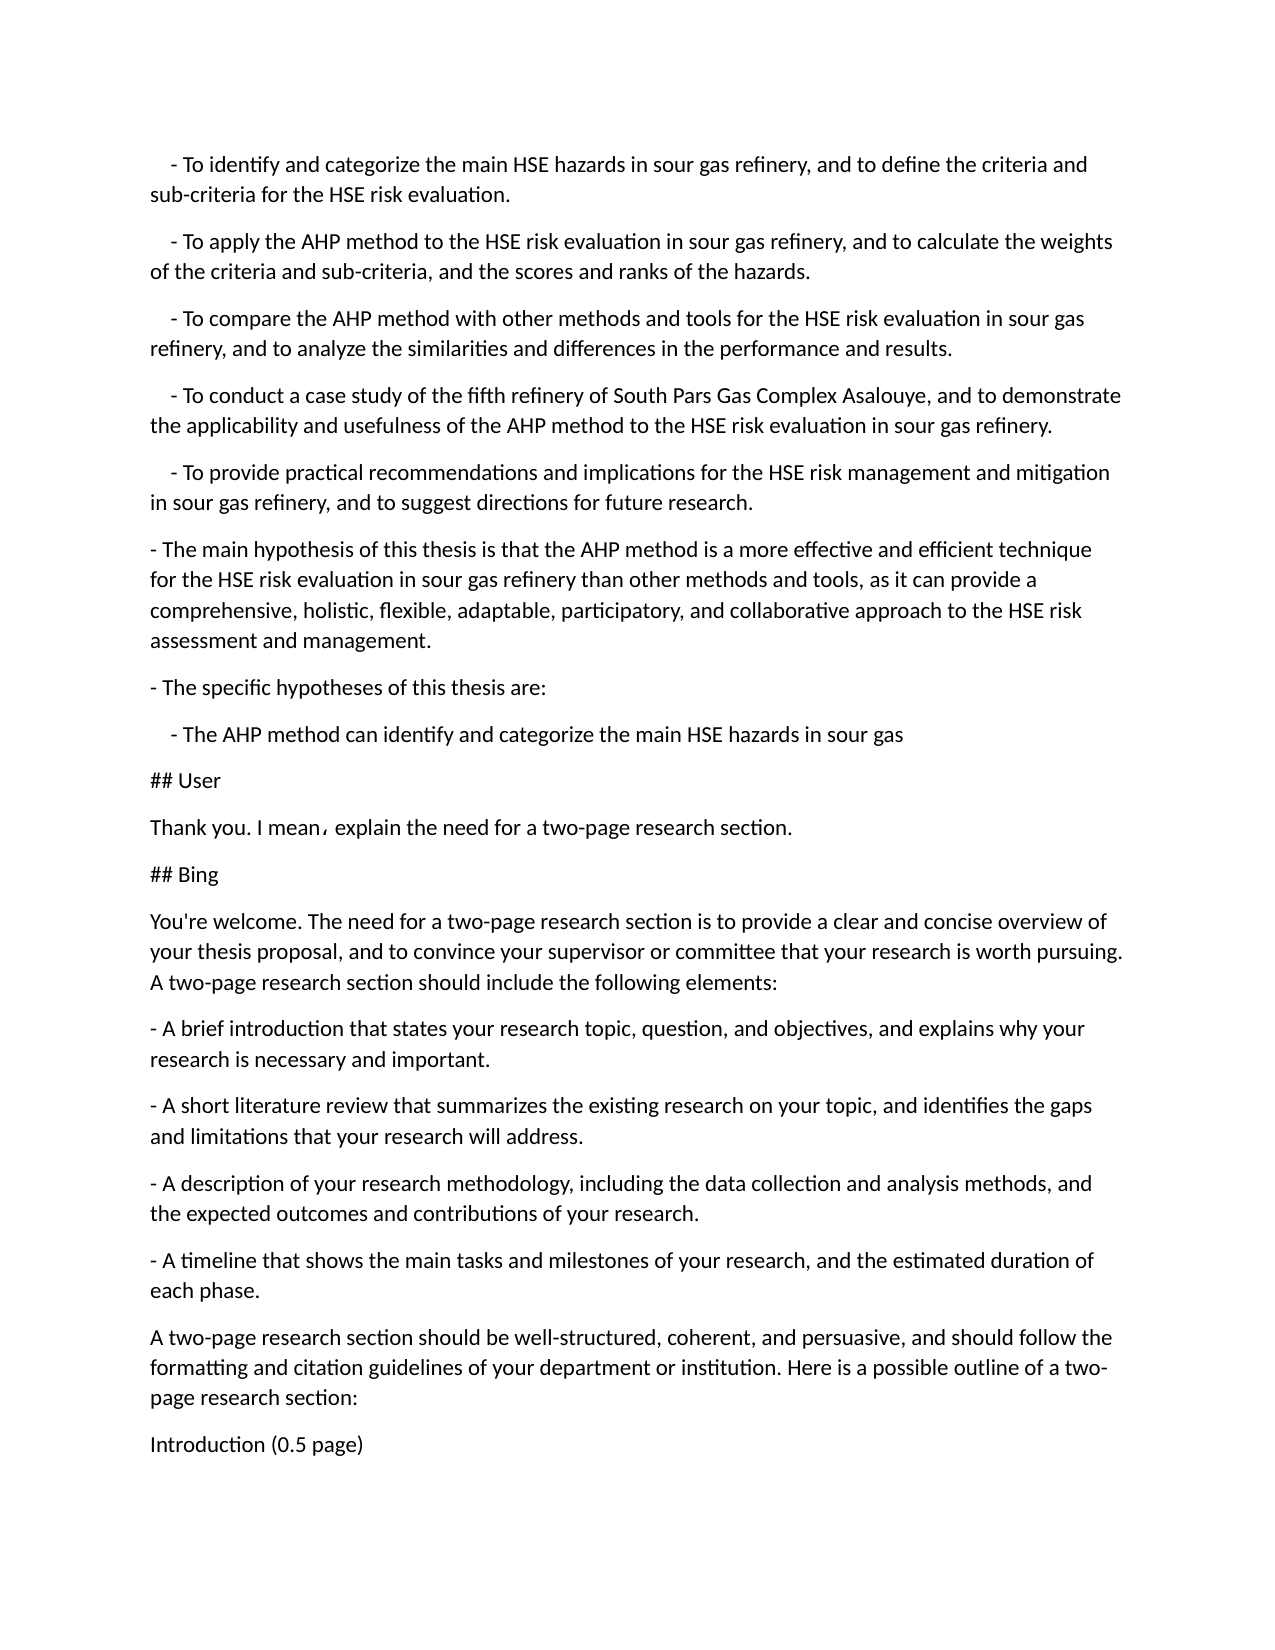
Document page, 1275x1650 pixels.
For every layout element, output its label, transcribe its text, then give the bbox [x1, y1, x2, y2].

text - To apply the AHP method to the HSE risk evaluation in sour gas refinery, and to calculate the weights of the criteria and sub-criteria, and the scores and ranks of the hazards. [150, 227, 1125, 285]
text - To identify and categorize the main HSE hazards in sour gas refinery, and to define the criteria and sub-criteria for the HSE risk evaluation. [150, 150, 1125, 208]
text - A brief introduction that states your research topic, question, and objectives, and explains why your research is necessary and important. [150, 1014, 1125, 1073]
text Introduction (0.5 page) [150, 1430, 1125, 1458]
text You're welcome. The need for a two-page research section is to provide a clear and concise overview of your thesis proposal, and to convince your supervisor or committee that your research is worth pursuing. A two-page research section should include the following elements: [150, 907, 1125, 996]
text - To provide practical recommendations and implications for the HSE risk management and mitigation in sour gas refinery, and to suggest directions for future research. [150, 458, 1125, 517]
text - A timeline that shows the main tasks and milestones of your research, and the estimated duration of each phase. [150, 1246, 1125, 1304]
text - The AHP method can identify and categorize the main HSE hazards in sour gas [150, 720, 1125, 748]
text - A short literature review that summarizes the existing research on your topic, and identifies the gaps and limitations that your research will address. [150, 1092, 1125, 1150]
text - A description of your research methodology, including the data collection and analysis methods, and the expected outcomes and contributions of your research. [150, 1169, 1125, 1227]
text - To compare the AHP method with other methods and tools for the HSE risk evaluation in sour gas refinery, and to analyze the similarities and differences in the performance and results. [150, 304, 1125, 362]
text ## Bing [150, 860, 1125, 888]
text - The specific hypotheses of this thesis are: [150, 673, 1125, 701]
text Thank you. I mean، explain the need for a two-page research section. [150, 813, 1125, 842]
text A two-page research section should be well-structured, coherent, and persuasive, and should follow the formatting and citation guidelines of your department or institution. Here is a possible outline of a two-page research section: [150, 1323, 1125, 1411]
text ## User [150, 767, 1125, 795]
text - To conduct a case study of the fifth refinery of South Pars Gas Complex Asalouye, and to demonstrate the applicability and usefulness of the AHP method to the HSE risk evaluation in sour gas refinery. [150, 381, 1125, 439]
text - The main hypothesis of this thesis is that the AHP method is a more effective and efficient technique for the HSE risk evaluation in sour gas refinery than other methods and tools, as it can provide a comprehensive, holistic, flexible, adaptable, participatory, and collaborative approach to the HSE risk assessment and management. [150, 535, 1125, 654]
